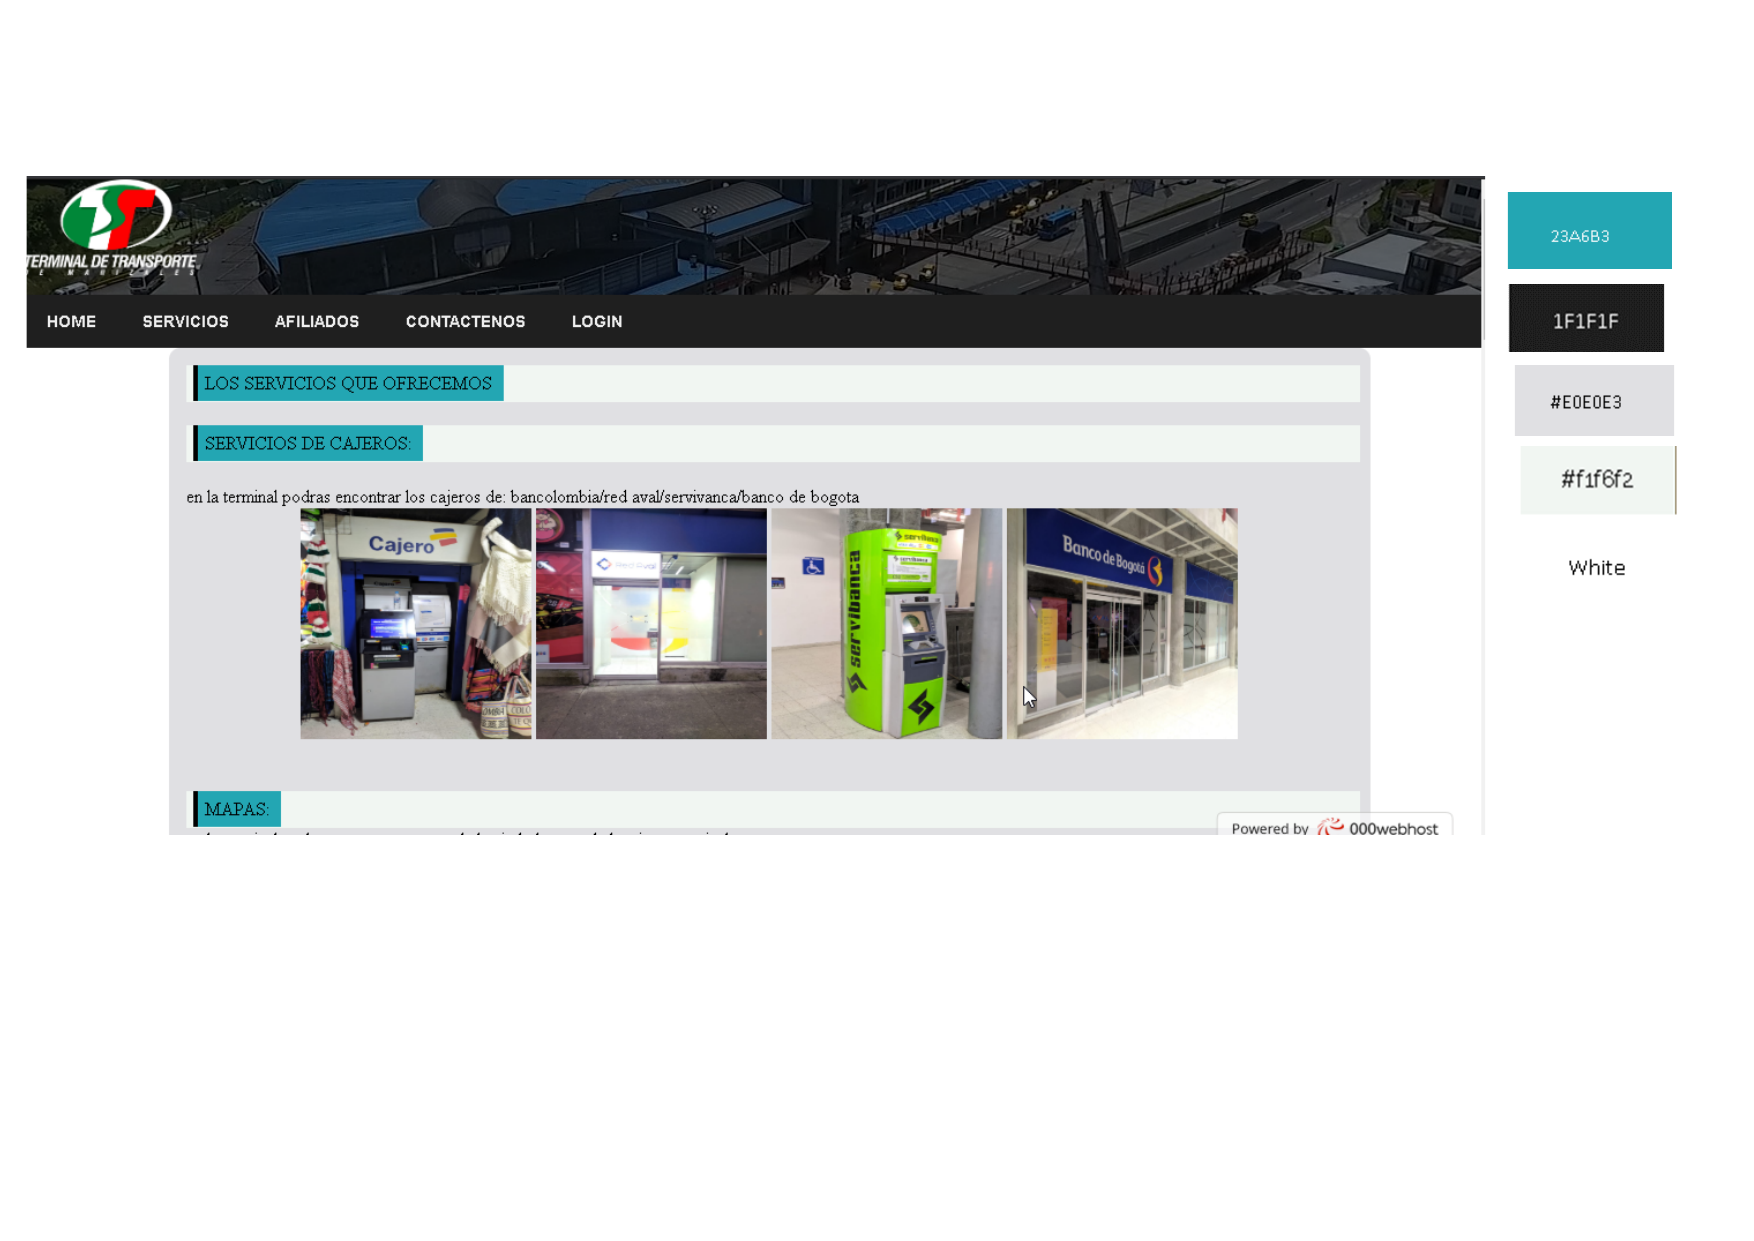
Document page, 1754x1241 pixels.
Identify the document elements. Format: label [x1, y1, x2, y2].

picture [1514, 365, 1675, 436]
picture [1506, 284, 1665, 352]
picture [1520, 446, 1677, 516]
picture [1507, 192, 1672, 269]
picture [26, 176, 1486, 835]
picture [1532, 531, 1669, 602]
